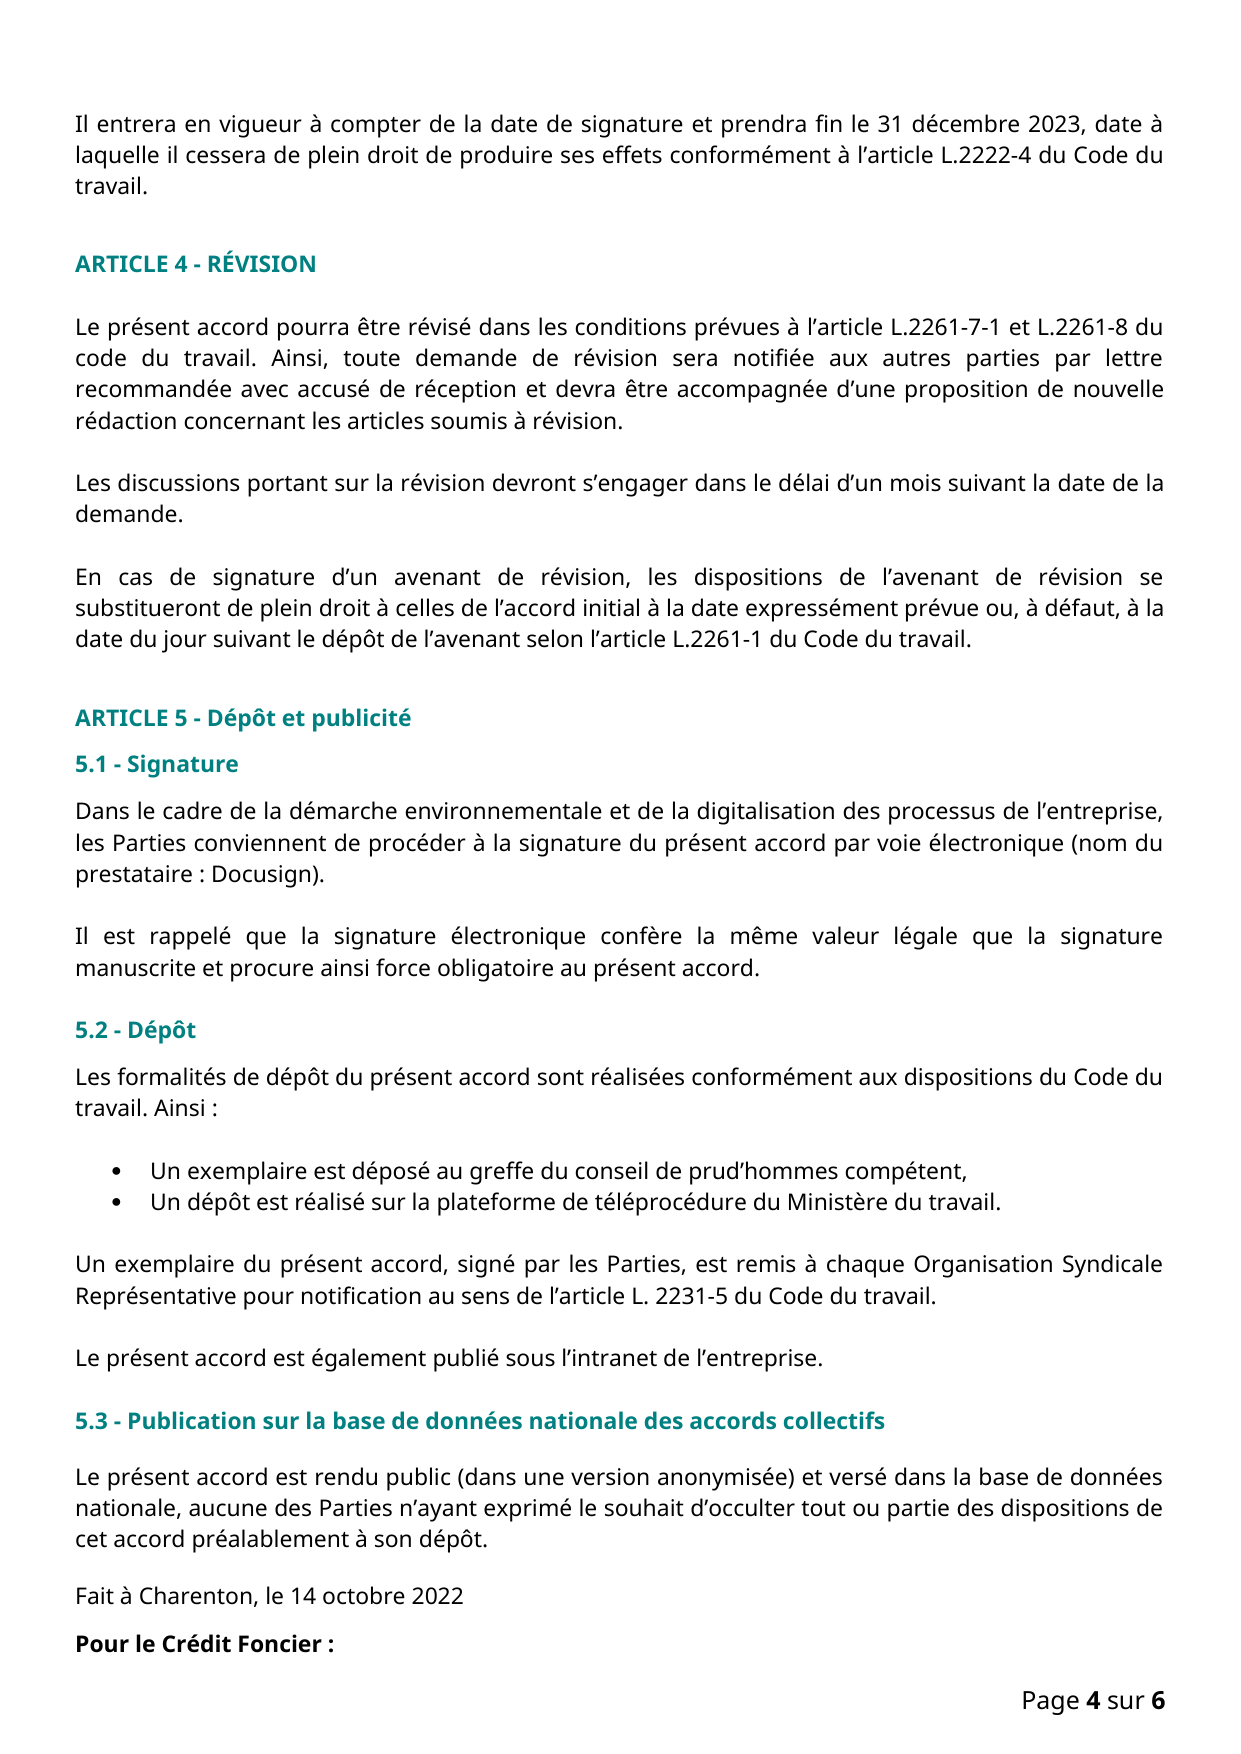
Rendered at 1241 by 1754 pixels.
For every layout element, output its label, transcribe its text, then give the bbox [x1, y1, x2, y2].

text 5.1 - Signature [75, 748, 1165, 780]
text Le présent accord pourra être révisé dans les conditions prévues à l’article L.2261-7-1 et L.2261-8 du code du travail. Ainsi, toute demande de révision sera notifiée aux autres parties par lettre recommandée avec accusé de réception et devra être accompagnée d’une proposition de nouvelle rédaction concernant les articles soumis à révision. [75, 311, 1165, 436]
text En cas de signature d’un avenant de révision, les dispositions de l’avenant de révision se substitueront de plein droit à celles de l’accord initial à la date expressément prévue ou, à défaut, à la date du jour suivant le dépôt de l’avenant selon l’article L.2261-1 du Code du travail. [75, 561, 1165, 655]
text ARTICLE 5 - Dépôt et publicité [75, 702, 1165, 733]
text Les formalités de dépôt du présent accord sont réalisées conformément aux dispositions du Code du travail. Ainsi : [75, 1061, 1164, 1123]
text Pour le Crédit Foncier : [75, 1628, 1164, 1658]
text Les discussions portant sur la révision devront s’engager dans le délai d’un mois suivant la date de la demande. [75, 467, 1165, 530]
text Article 4 - Révision [75, 248, 1165, 280]
text Dans le cadre de la démarche environnementale et de la digitalisation des processus de l’entreprise, les Parties conviennent de procéder à la signature du présent accord par voie électronique (nom du prestataire : Docusign). [75, 795, 1164, 889]
text 5.3 - Publication sur la base de données nationale des accords collectifs [75, 1405, 1165, 1436]
text 5.2 - Dépôt [75, 1014, 1165, 1045]
text Il entrera en vigueur à compter de la date de signature et prendra fin le 31 décembre 2023, date à laquelle il cessera de plein droit de produire ses effets conformément à l’article L.2222-4 du Code du travail. [75, 108, 1165, 202]
text Le présent accord est également publié sous l’intranet de l’entreprise. [75, 1342, 1164, 1373]
list Un dépôt est réalisé sur la plateforme de téléprocédure du Ministère du travail. [112, 1186, 1165, 1217]
list Un exemplaire est déposé au greffe du conseil de prud’hommes compétent, [112, 1155, 1165, 1186]
text Le présent accord est rendu public (dans une version anonymisée) et versé dans la base de données nationale, aucune des Parties n’ayant exprimé le souhait d’occulter tout ou partie des dispositions de cet accord préalablement à son dépôt. [75, 1461, 1164, 1555]
text Il est rappelé que la signature électronique confère la même valeur légale que la signature manuscrite et procure ainsi force obligatoire au présent accord. [75, 920, 1164, 983]
text Un exemplaire du présent accord, signé par les Parties, est remis à chaque Organisation Syndicale Représentative pour notification au sens de l’article L. 2231-5 du Code du travail. [75, 1248, 1164, 1311]
text Fait à Charenton, le 14 octobre 2022 [75, 1580, 1164, 1611]
